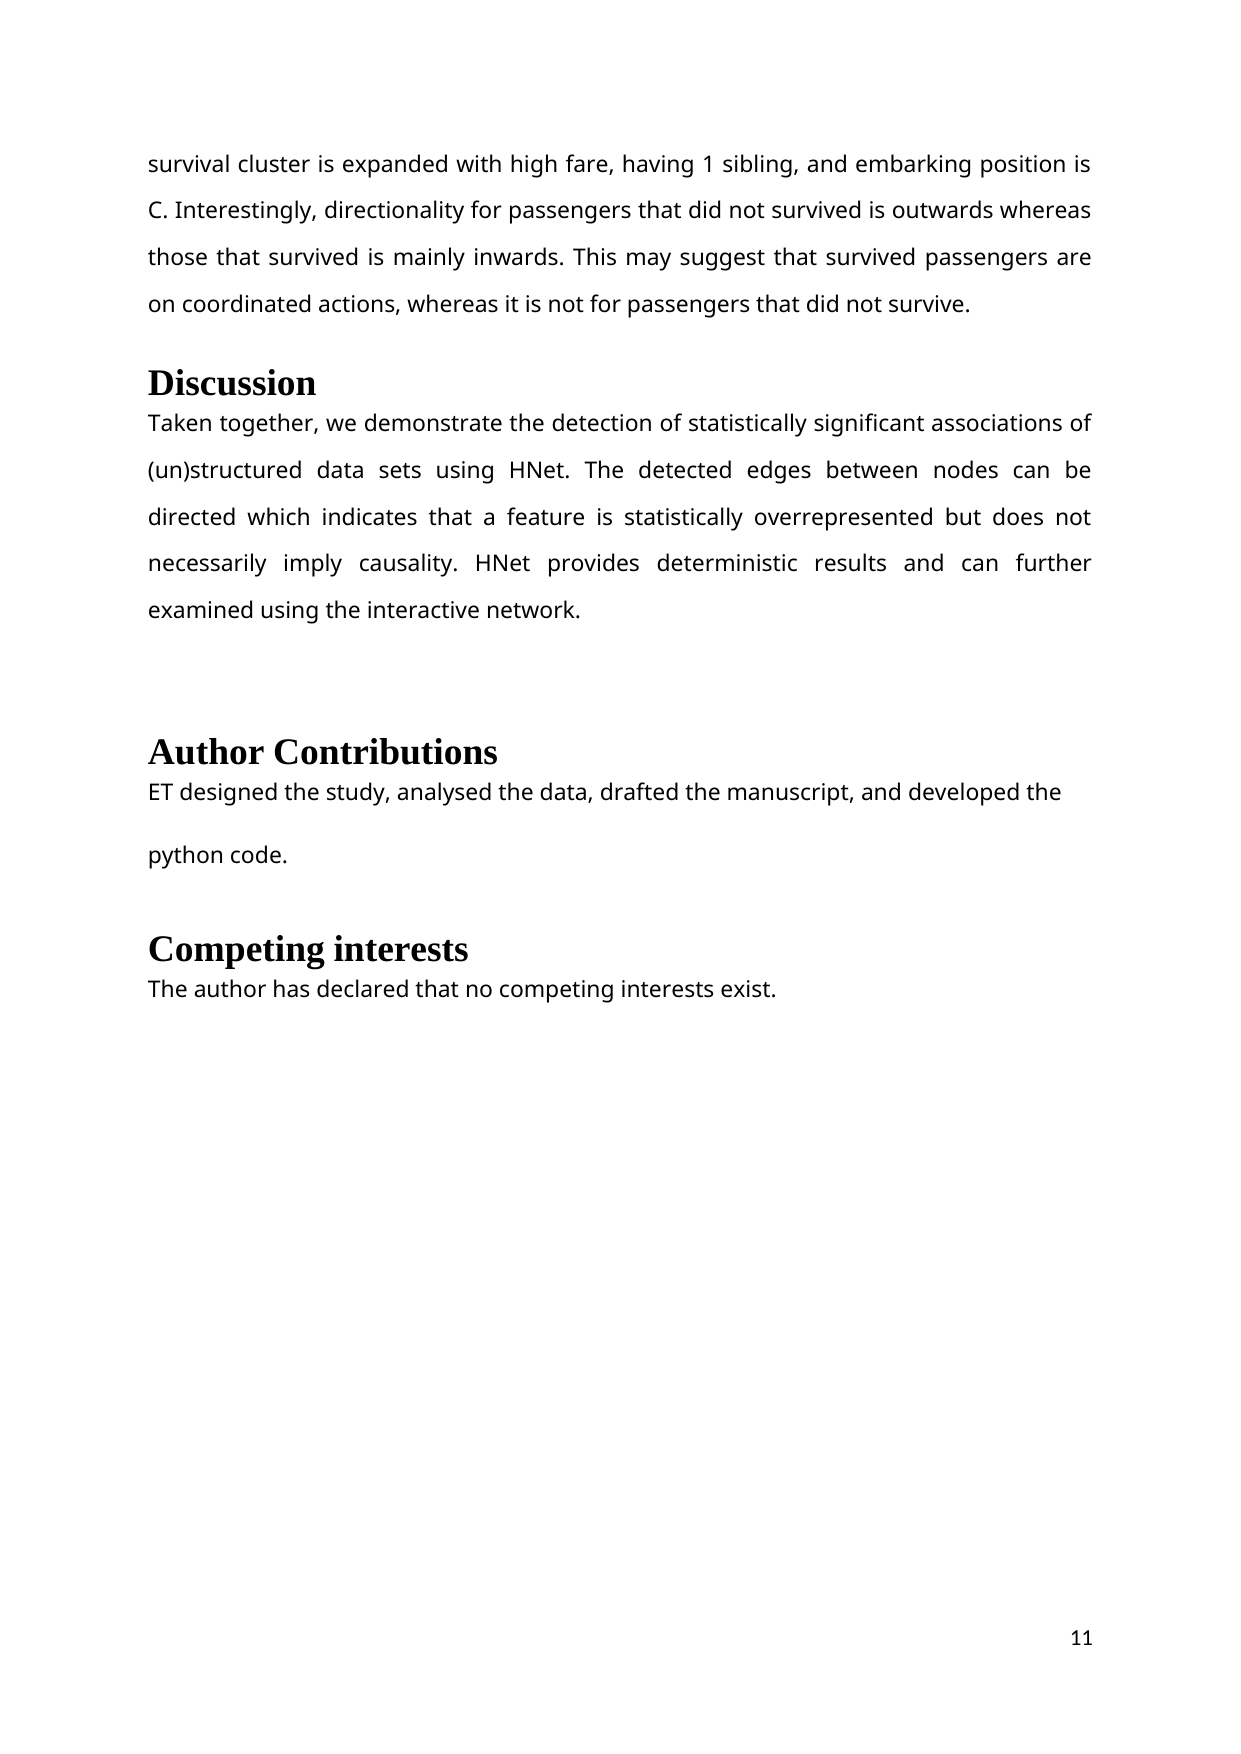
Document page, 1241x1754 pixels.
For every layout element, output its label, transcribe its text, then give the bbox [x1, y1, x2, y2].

text The author has declared that no competing interests exist. [148, 973, 1093, 1004]
text Taken together, we demonstrate the detection of statistically significant associations of (un)structured data sets using HNet. The detected edges between nodes can be directed which indicates that a feature is statistically overrepresented but does not necessarily imply causality. HNet provides deterministic results and can further examined using the interactive network. [148, 407, 1093, 625]
subtitle Discussion [148, 360, 1093, 403]
subtitle Author Contributions [148, 729, 1093, 773]
text ET designed the study, analysed the data, drafted the manuscript, and developed the python code. [148, 776, 1093, 870]
subtitle Competing interests [148, 926, 1093, 969]
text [148, 148, 1093, 319]
